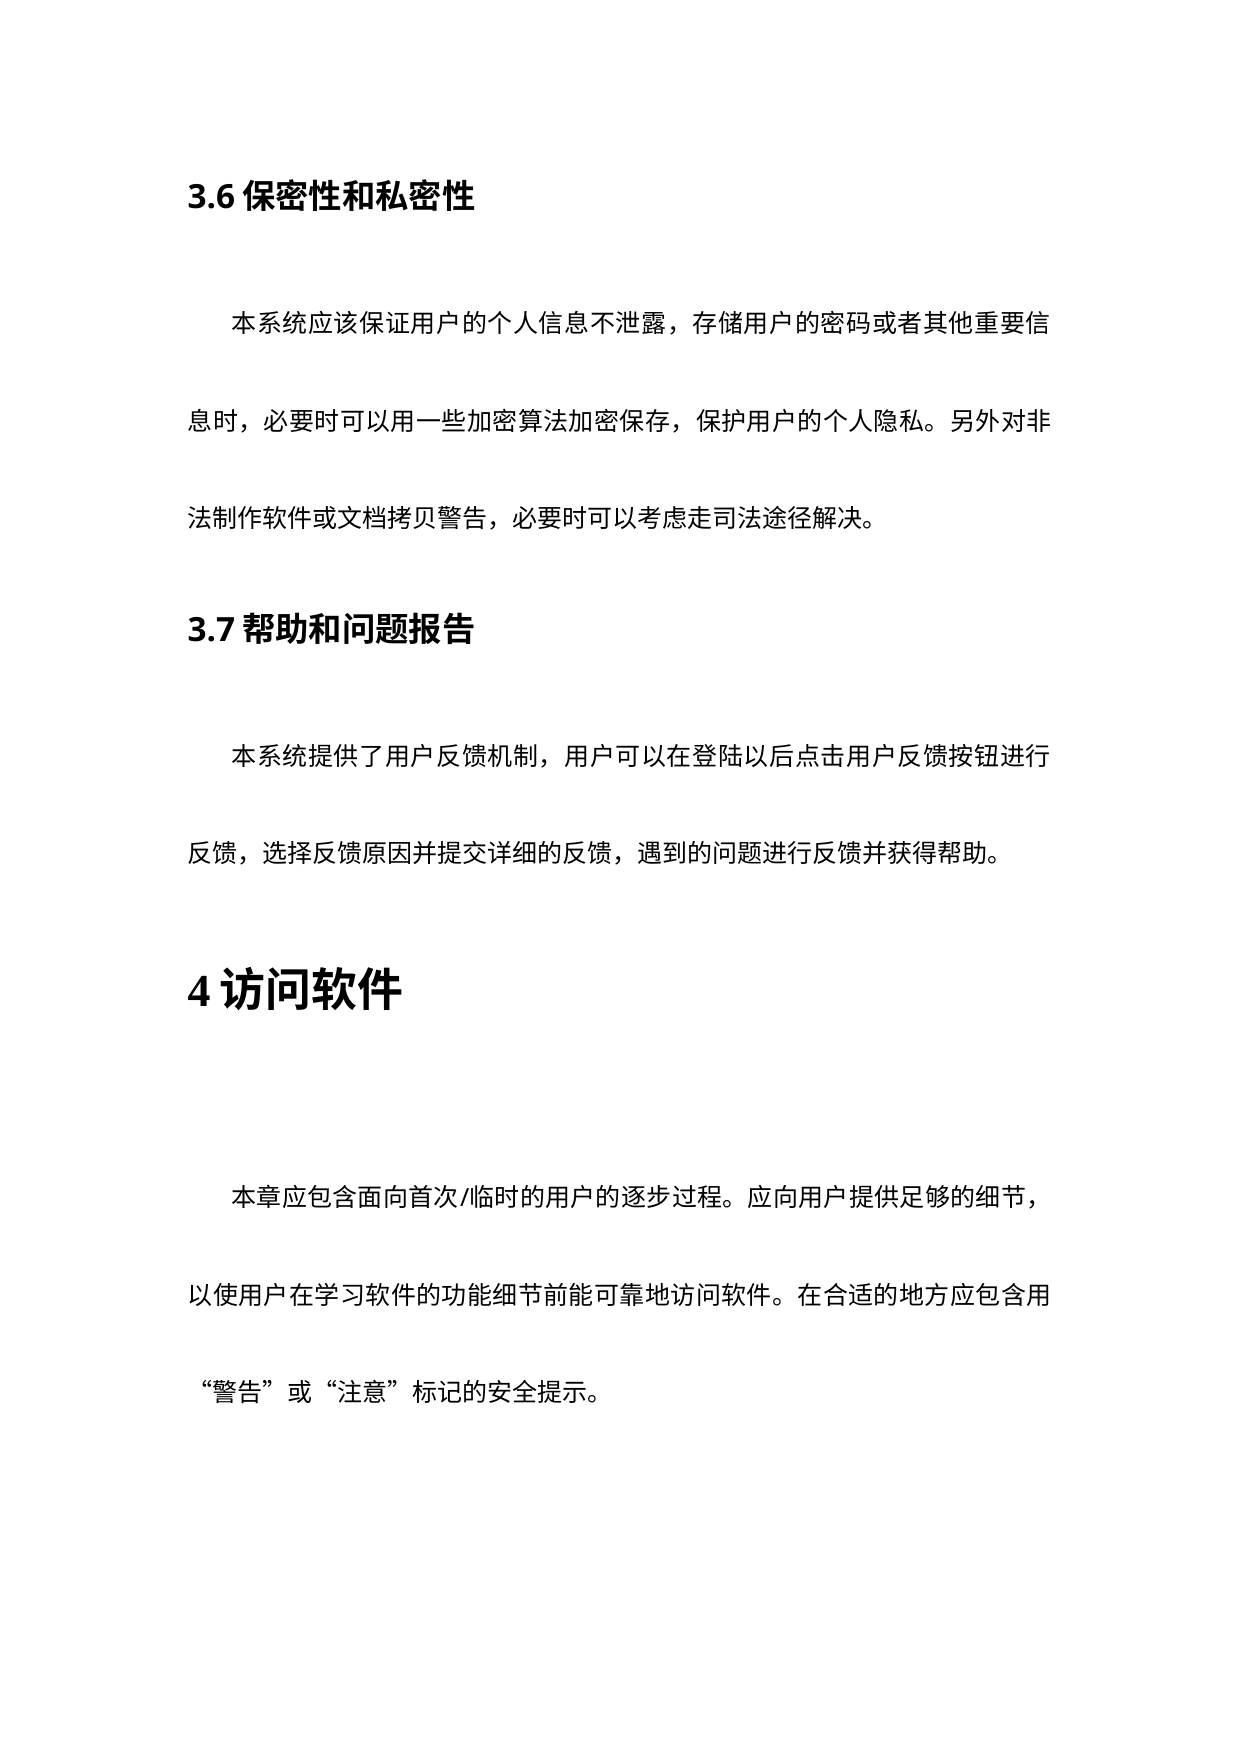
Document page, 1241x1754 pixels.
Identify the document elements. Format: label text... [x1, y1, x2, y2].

subtitle 3.7帮助和问题报告 [187, 594, 1053, 659]
text 本章应包含面向首次/临时的用户的逐步过程。应向用户提供足够的细节，以使用户在学习软件的功能细节前能可靠地访问软件。在合适的地方应包含用“警告”或“注意”标记的安全提示。 [187, 1163, 1053, 1423]
text 本系统提供了用户反馈机制，用户可以在登陆以后点击用户反馈按钮进行反馈，选择反馈原因并提交详细的反馈，遇到的问题进行反馈并获得帮助。 [187, 722, 1053, 884]
text 本系统应该保证用户的个人信息不泄露，存储用户的密码或者其他重要信息时，必要时可以用一些加密算法加密保存，保护用户的个人隐私。另外对非法制作软件或文档拷贝警告，必要时可以考虑走司法途径解决。 [187, 289, 1053, 549]
subtitle 4访问软件 [187, 938, 1053, 1036]
subtitle 3.6保密性和私密性 [187, 162, 1053, 227]
